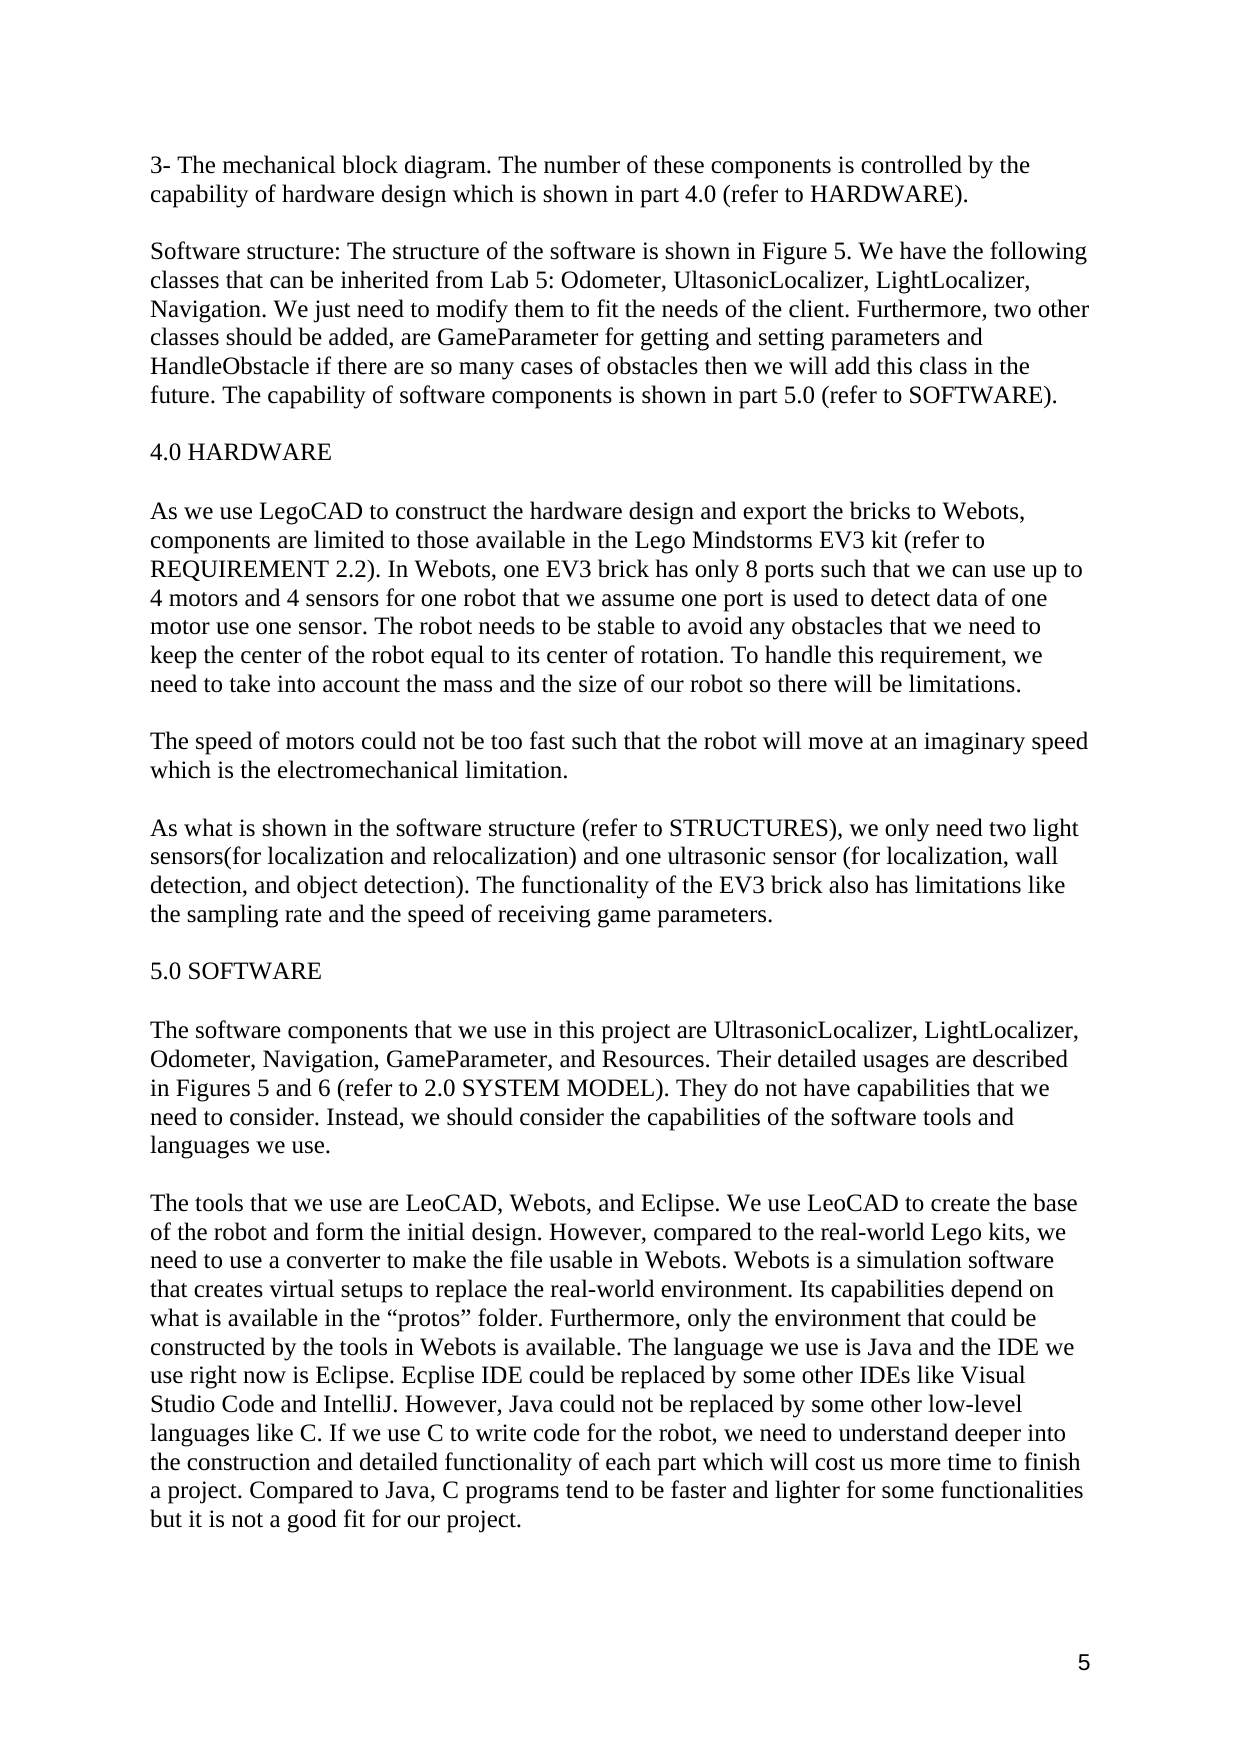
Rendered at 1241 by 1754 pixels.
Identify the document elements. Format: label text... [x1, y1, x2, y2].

subtitle 5.0 SOFTWARE [150, 956, 1090, 985]
text Software structure: The structure of the software is shown in Figure 5. We have the following classes that can be inherited from Lab 5: Odometer, UltasonicLocalizer, LightLocalizer, Navigation. We just need to modify them to fit the needs of the client. Furthermore, two other classes should be added, are GameParameter for getting and setting parameters and HandleObstacle if there are so many cases of obstacles then we will add this class in the future. The capability of software components is shown in part 5.0 (refer to SOFTWARE). [150, 236, 1090, 409]
subtitle 4.0 HARDWARE [150, 437, 1090, 466]
text As we use LegoCAD to construct the hardware design and export the bricks to Webots, components are limited to those available in the Lego Mindstorms EV3 kit (refer to REQUIREMENT 2.2). In Webots, one EV3 brick has only 8 ports such that we can use up to 4 motors and 4 sensors for one robot that we assume one port is used to detect data of one motor use one sensor. The robot needs to be stable to avoid any obstacles that we need to keep the center of the robot equal to its center of rotation. To handle this requirement, we need to take into account the mass and the size of our robot so there will be limitations. [150, 496, 1090, 698]
text The software components that we use in this project are UltrasonicLocalizer, LightLocalizer, Odometer, Navigation, GameParameter, and Resources. Their detailed usages are described in Figures 5 and 6 (refer to 2.0 SYSTEM MODEL). They do not have capabilities that we need to consider. Instead, we should consider the capabilities of the software tools and languages we use. [150, 1015, 1090, 1159]
text The speed of motors could not be too fast such that the robot will move at an imaginary speed which is the electromechanical limitation. [150, 726, 1090, 784]
text As what is shown in the software structure (refer to STRUCTURES), we only need two light sensors(for localization and relocalization) and one ultrasonic sensor (for localization, wall detection, and object detection). The functionality of the EV3 brick also has limitations like the sampling rate and the speed of receiving game parameters. [150, 813, 1090, 928]
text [150, 150, 1090, 207]
text The tools that we use are LeoCAD, Webots, and Eclipse. We use LeoCAD to create the base of the robot and form the initial design. However, compared to the real-world Lego kits, we need to use a converter to make the file usable in Webots. Webots is a simulation software that creates virtual setups to replace the real-world environment. Its capabilities depend on what is available in the “protos” folder. Furthermore, only the environment that could be constructed by the tools in Webots is available. The language we use is Java and the IDE we use right now is Eclipse. Ecplise IDE could be replaced by some other IDEs like Visual Studio Code and IntelliJ. However, Java could not be replaced by some other low-level languages like C. If we use C to write code for the robot, we need to understand deeper into the construction and detailed functionality of each part which will cost us more time to finish a project. Compared to Java, C programs tend to be faster and lighter for some functionalities but it is not a good fit for our project. [150, 1188, 1090, 1533]
